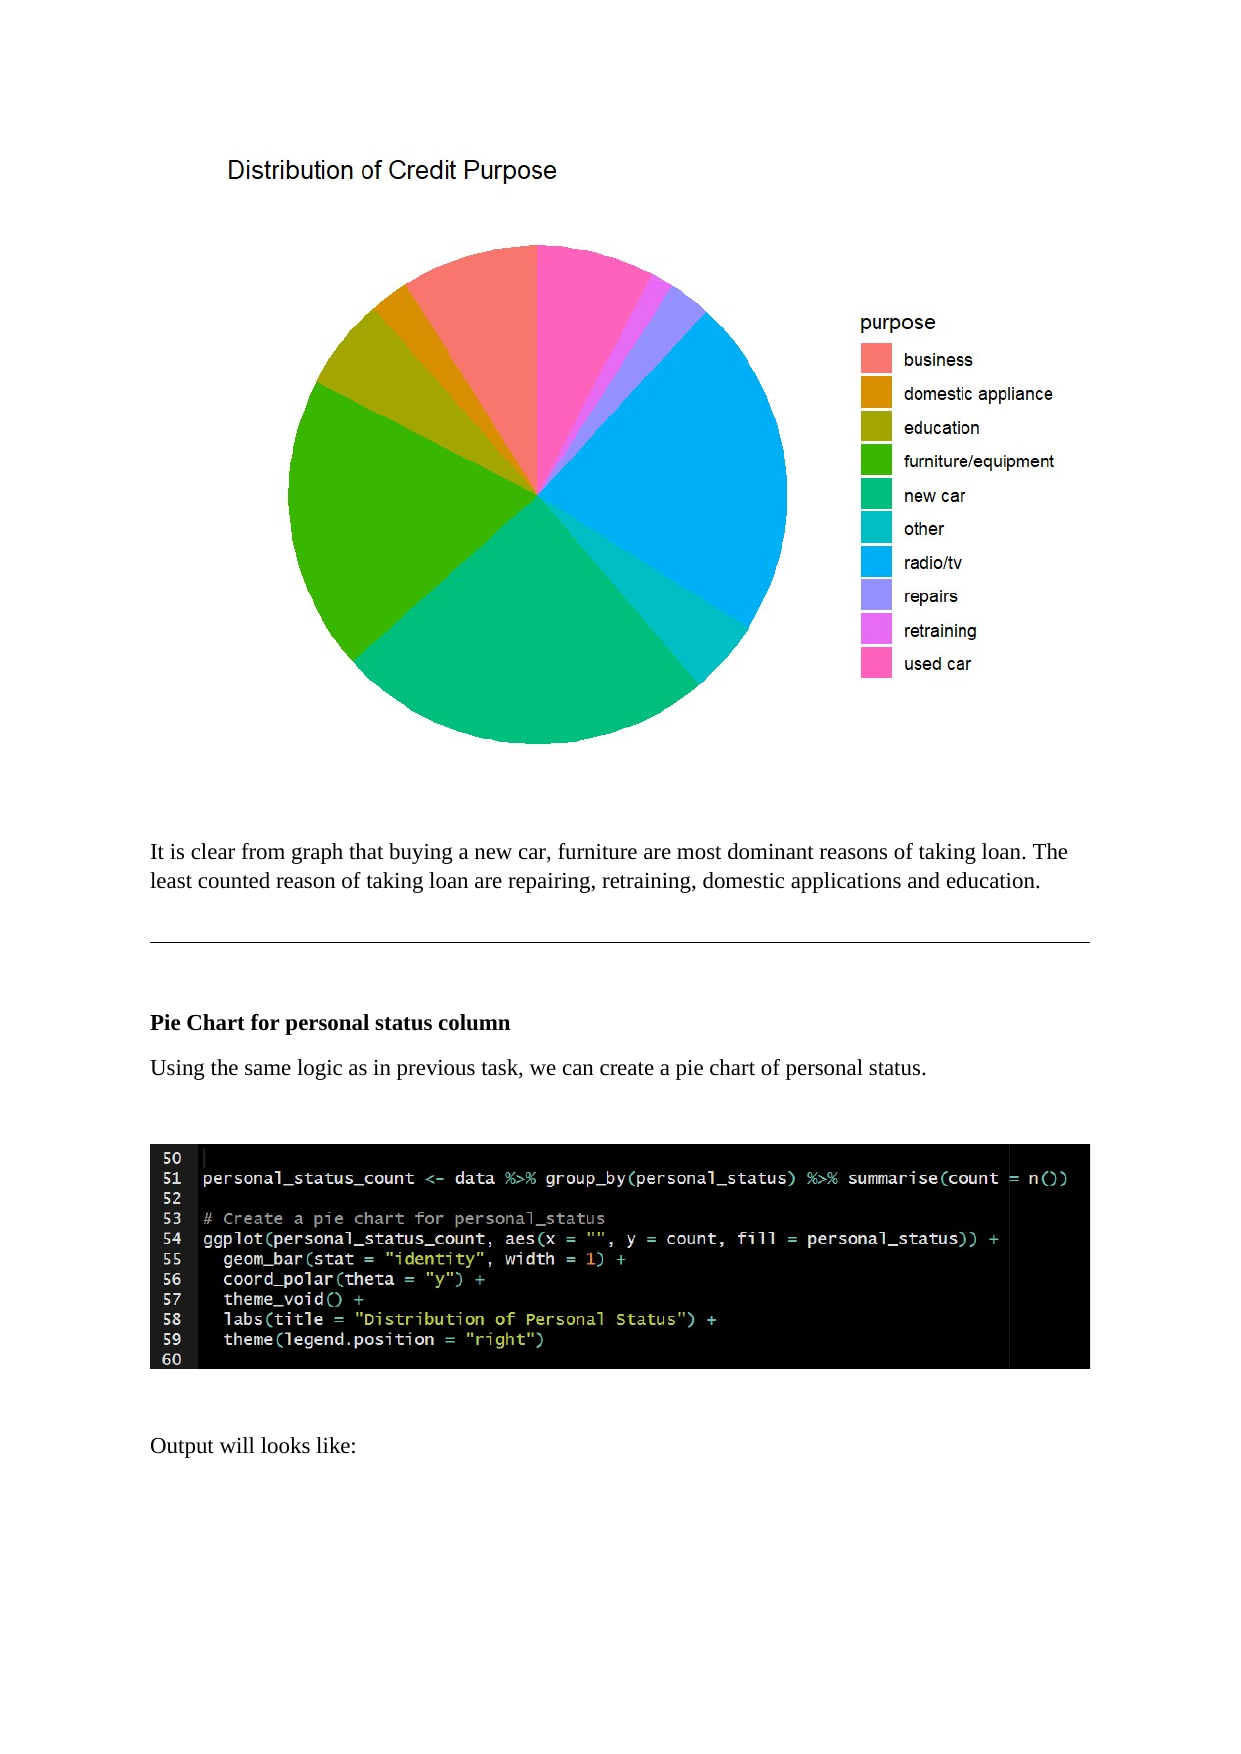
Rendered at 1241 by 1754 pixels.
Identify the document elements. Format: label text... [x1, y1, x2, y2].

text Output will looks like: [150, 1432, 1090, 1458]
picture [150, 150, 1091, 772]
text Using the same logic as in previous task, we can create a pie chart of personal status. [150, 1054, 1090, 1081]
text Pie Chart for personal status column [150, 1009, 1090, 1036]
text It is clear from graph that buying a new car, furniture are most dominant reasons of taking loan. The least counted reason of taking loan are repairing, retraining, domestic applications and education. [150, 838, 1090, 893]
picture [150, 1144, 1091, 1369]
